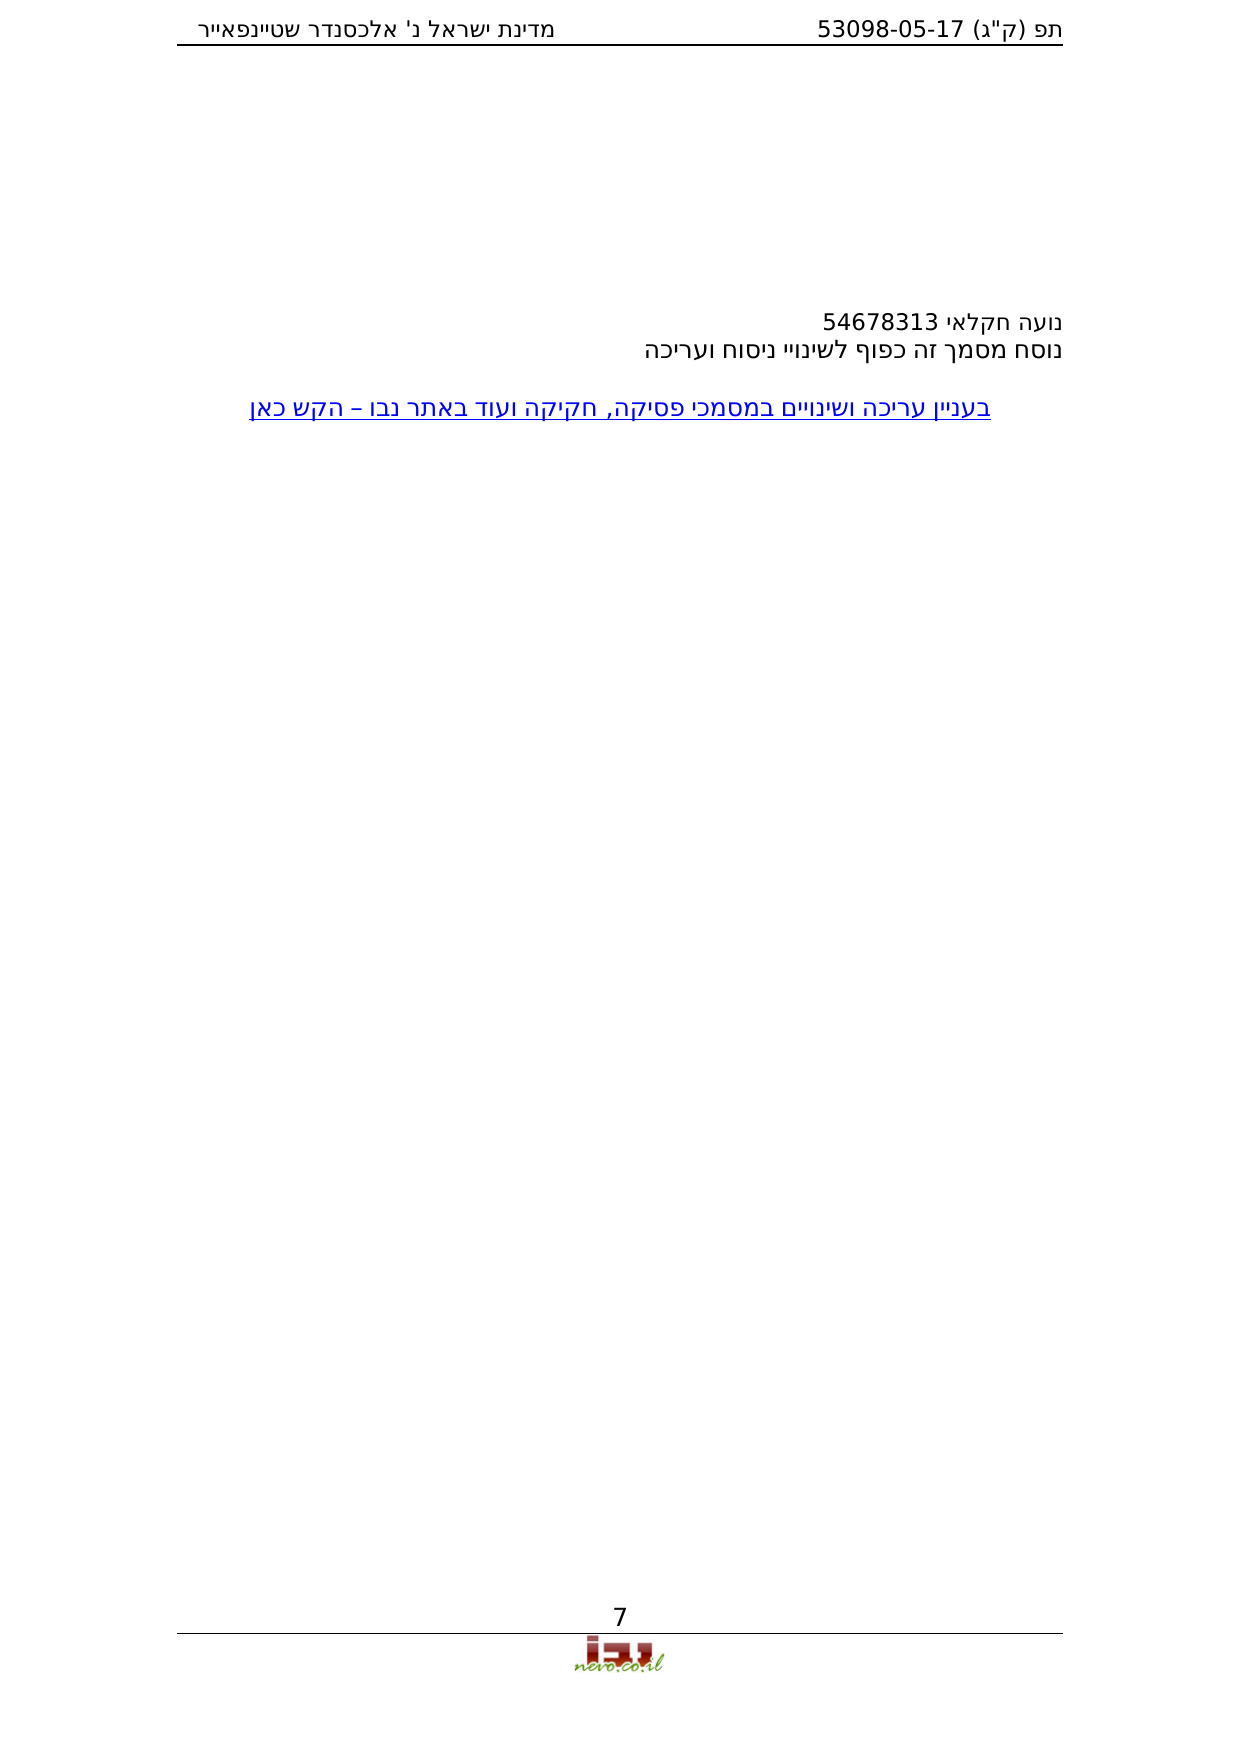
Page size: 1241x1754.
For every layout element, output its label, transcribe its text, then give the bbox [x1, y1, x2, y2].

text נועה חקלאי 54678313 [177, 309, 1063, 336]
text בעניין עריכה ושינויים במסמכי פסיקה, חקיקה ועוד באתר נבו – הקש כאן [177, 394, 1063, 423]
text נוסח מסמך זה כפוף לשינויי ניסוח ועריכה [177, 336, 1063, 365]
picture [574, 1635, 666, 1673]
